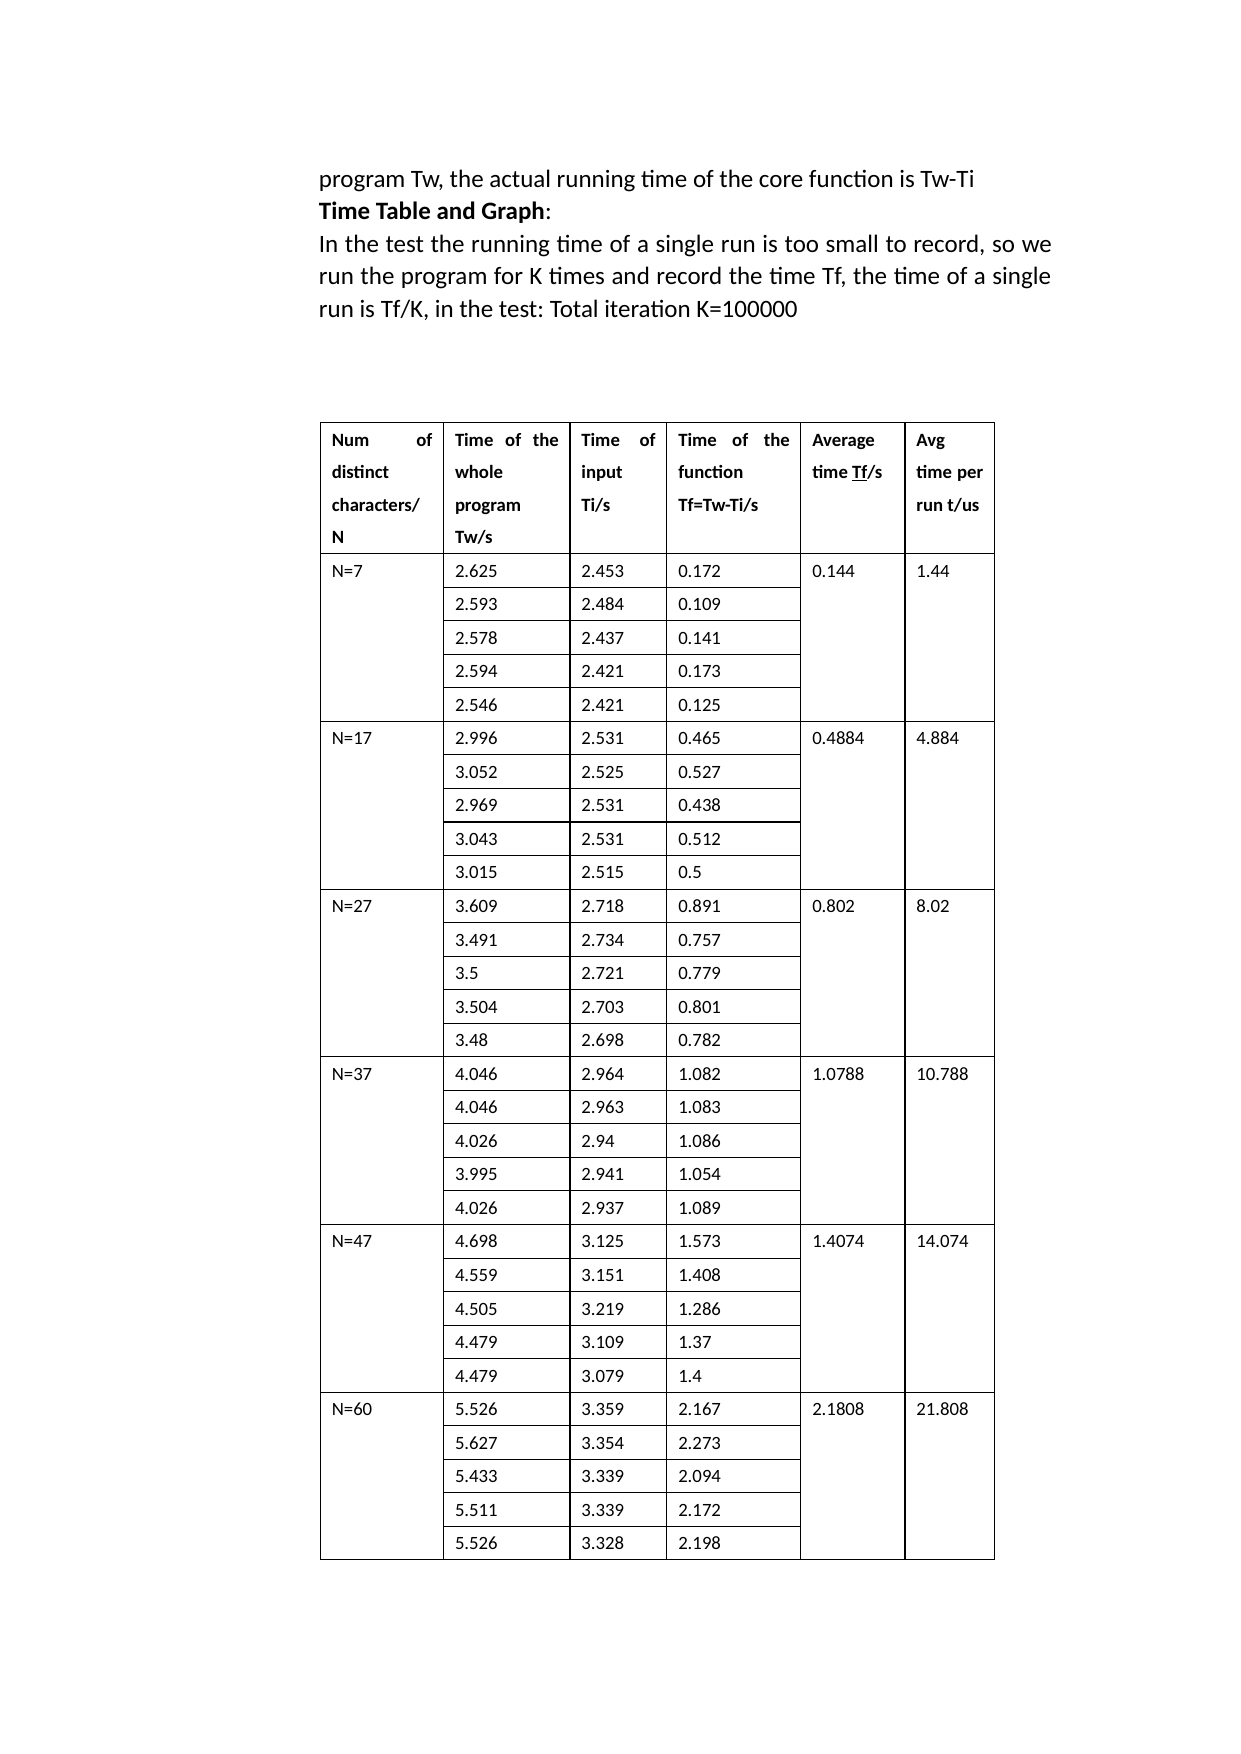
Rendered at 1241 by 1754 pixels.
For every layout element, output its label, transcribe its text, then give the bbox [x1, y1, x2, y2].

table_cell 0.782 [667, 1024, 800, 1056]
table_cell 4.559 [444, 1259, 569, 1291]
table_cell 3.491 [444, 923, 569, 956]
table_cell 2.625 [444, 554, 569, 587]
list In the test the running time of a single run is too small to record, so we run the program for K times and record the time Tf, the time of a single run is Tf/K, in the test: Total iteration K=100000 [319, 227, 1053, 324]
table_cell N=7 [321, 554, 443, 721]
table_cell N=27 [321, 890, 443, 1056]
table_cell 0.5 [667, 856, 800, 888]
table_cell 1.408 [667, 1259, 800, 1291]
table_cell 2.531 [571, 789, 666, 821]
table_cell 1.086 [667, 1124, 800, 1157]
table_cell 2.172 [667, 1493, 800, 1526]
table_cell 3.079 [571, 1359, 666, 1392]
table_cell 0.802 [801, 890, 904, 1056]
table_cell 2.421 [571, 655, 666, 687]
table_cell 2.996 [444, 722, 569, 754]
table_cell 3.504 [444, 990, 569, 1023]
table_cell N=60 [321, 1393, 443, 1559]
table_cell 10.788 [906, 1057, 994, 1224]
table_header Time of the whole program Tw/s [444, 423, 569, 553]
table_cell 4.479 [444, 1359, 569, 1392]
table_cell 0.891 [667, 890, 800, 922]
table_header Avg time per run t/us [906, 423, 994, 553]
table_cell 4.505 [444, 1292, 569, 1324]
table_cell 1.286 [667, 1292, 800, 1324]
table_cell 0.141 [667, 621, 800, 654]
table_cell 2.515 [571, 856, 666, 888]
table_cell 3.359 [571, 1393, 666, 1425]
table_cell 4.046 [444, 1057, 569, 1090]
table_cell 2.546 [444, 688, 569, 721]
table_cell 4.884 [906, 722, 994, 888]
table_cell 3.043 [444, 823, 569, 855]
table_cell 1.573 [667, 1225, 800, 1257]
table_header Time of the function Tf=Tw-Ti/s [667, 423, 800, 553]
table_header Average time Tf/s [801, 423, 904, 553]
table_cell 3.015 [444, 856, 569, 888]
table_cell 2.167 [667, 1393, 800, 1425]
table_cell 14.074 [906, 1225, 994, 1392]
table_cell 2.941 [571, 1158, 666, 1190]
table_cell 1.44 [906, 554, 994, 721]
table_cell 4.479 [444, 1326, 569, 1358]
table_cell 5.526 [444, 1527, 569, 1559]
table_cell 2.578 [444, 621, 569, 654]
table_cell 2.937 [571, 1191, 666, 1224]
table_cell 2.484 [571, 588, 666, 620]
table_cell 0.779 [667, 957, 800, 989]
table_cell 2.734 [571, 923, 666, 956]
table_cell N=37 [321, 1057, 443, 1224]
table_cell 21.808 [906, 1393, 994, 1559]
table_cell 1.37 [667, 1326, 800, 1358]
table_cell 2.698 [571, 1024, 666, 1056]
table_cell 3.339 [571, 1460, 666, 1492]
table_cell 2.453 [571, 554, 666, 587]
table_cell 0.801 [667, 990, 800, 1023]
table_cell 2.094 [667, 1460, 800, 1492]
table_cell 1.4074 [801, 1225, 904, 1392]
table_cell 0.125 [667, 688, 800, 721]
table_cell 0.172 [667, 554, 800, 587]
table_cell 5.627 [444, 1426, 569, 1459]
table_cell 3.48 [444, 1024, 569, 1056]
table_cell 0.173 [667, 655, 800, 687]
table_cell 2.525 [571, 755, 666, 788]
table_cell 2.273 [667, 1426, 800, 1459]
table_cell 2.718 [571, 890, 666, 922]
table_cell 1.4 [667, 1359, 800, 1392]
list Time Table and Graph: [319, 194, 1053, 227]
table_cell 2.593 [444, 588, 569, 620]
table_cell 2.963 [571, 1091, 666, 1123]
table_cell 3.125 [571, 1225, 666, 1257]
table_cell 3.354 [571, 1426, 666, 1459]
table_cell 3.339 [571, 1493, 666, 1526]
table_cell 4.026 [444, 1191, 569, 1224]
table_cell 4.698 [444, 1225, 569, 1257]
table_cell 2.969 [444, 789, 569, 821]
table_cell 2.531 [571, 722, 666, 754]
table_cell 5.526 [444, 1393, 569, 1425]
table_cell 2.964 [571, 1057, 666, 1090]
table_cell 2.198 [667, 1527, 800, 1559]
table_cell 3.328 [571, 1527, 666, 1559]
table_cell 4.046 [444, 1091, 569, 1123]
table_cell 3.109 [571, 1326, 666, 1358]
table_cell 1.089 [667, 1191, 800, 1224]
table_header Num of distinct characters/N [321, 423, 443, 553]
table_cell 0.4884 [801, 722, 904, 888]
table_cell 1.082 [667, 1057, 800, 1090]
table_header Time of input Ti/s [571, 423, 666, 553]
table_cell 2.594 [444, 655, 569, 687]
table_cell 1.0788 [801, 1057, 904, 1224]
table_cell 2.94 [571, 1124, 666, 1157]
table_cell 2.437 [571, 621, 666, 654]
table_cell 3.995 [444, 1158, 569, 1190]
table_cell 0.438 [667, 789, 800, 821]
table_cell 3.052 [444, 755, 569, 788]
table_cell 0.527 [667, 755, 800, 788]
table_cell 4.026 [444, 1124, 569, 1157]
table_cell N=47 [321, 1225, 443, 1392]
table_cell 8.02 [906, 890, 994, 1056]
table_cell 0.144 [801, 554, 904, 721]
table_cell 0.757 [667, 923, 800, 956]
table_cell 2.531 [571, 823, 666, 855]
table_cell 3.219 [571, 1292, 666, 1324]
table_cell 2.421 [571, 688, 666, 721]
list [319, 162, 1053, 194]
table_cell N=17 [321, 722, 443, 888]
table_cell 3.609 [444, 890, 569, 922]
table_cell 1.054 [667, 1158, 800, 1190]
table_cell 5.433 [444, 1460, 569, 1492]
table_cell 3.5 [444, 957, 569, 989]
table_cell 0.512 [667, 823, 800, 855]
table_cell 5.511 [444, 1493, 569, 1526]
table_cell 0.465 [667, 722, 800, 754]
table_cell 2.703 [571, 990, 666, 1023]
table_cell 2.1808 [801, 1393, 904, 1559]
table_cell 2.721 [571, 957, 666, 989]
table_cell 1.083 [667, 1091, 800, 1123]
table_cell 0.109 [667, 588, 800, 620]
table_cell 3.151 [571, 1259, 666, 1291]
